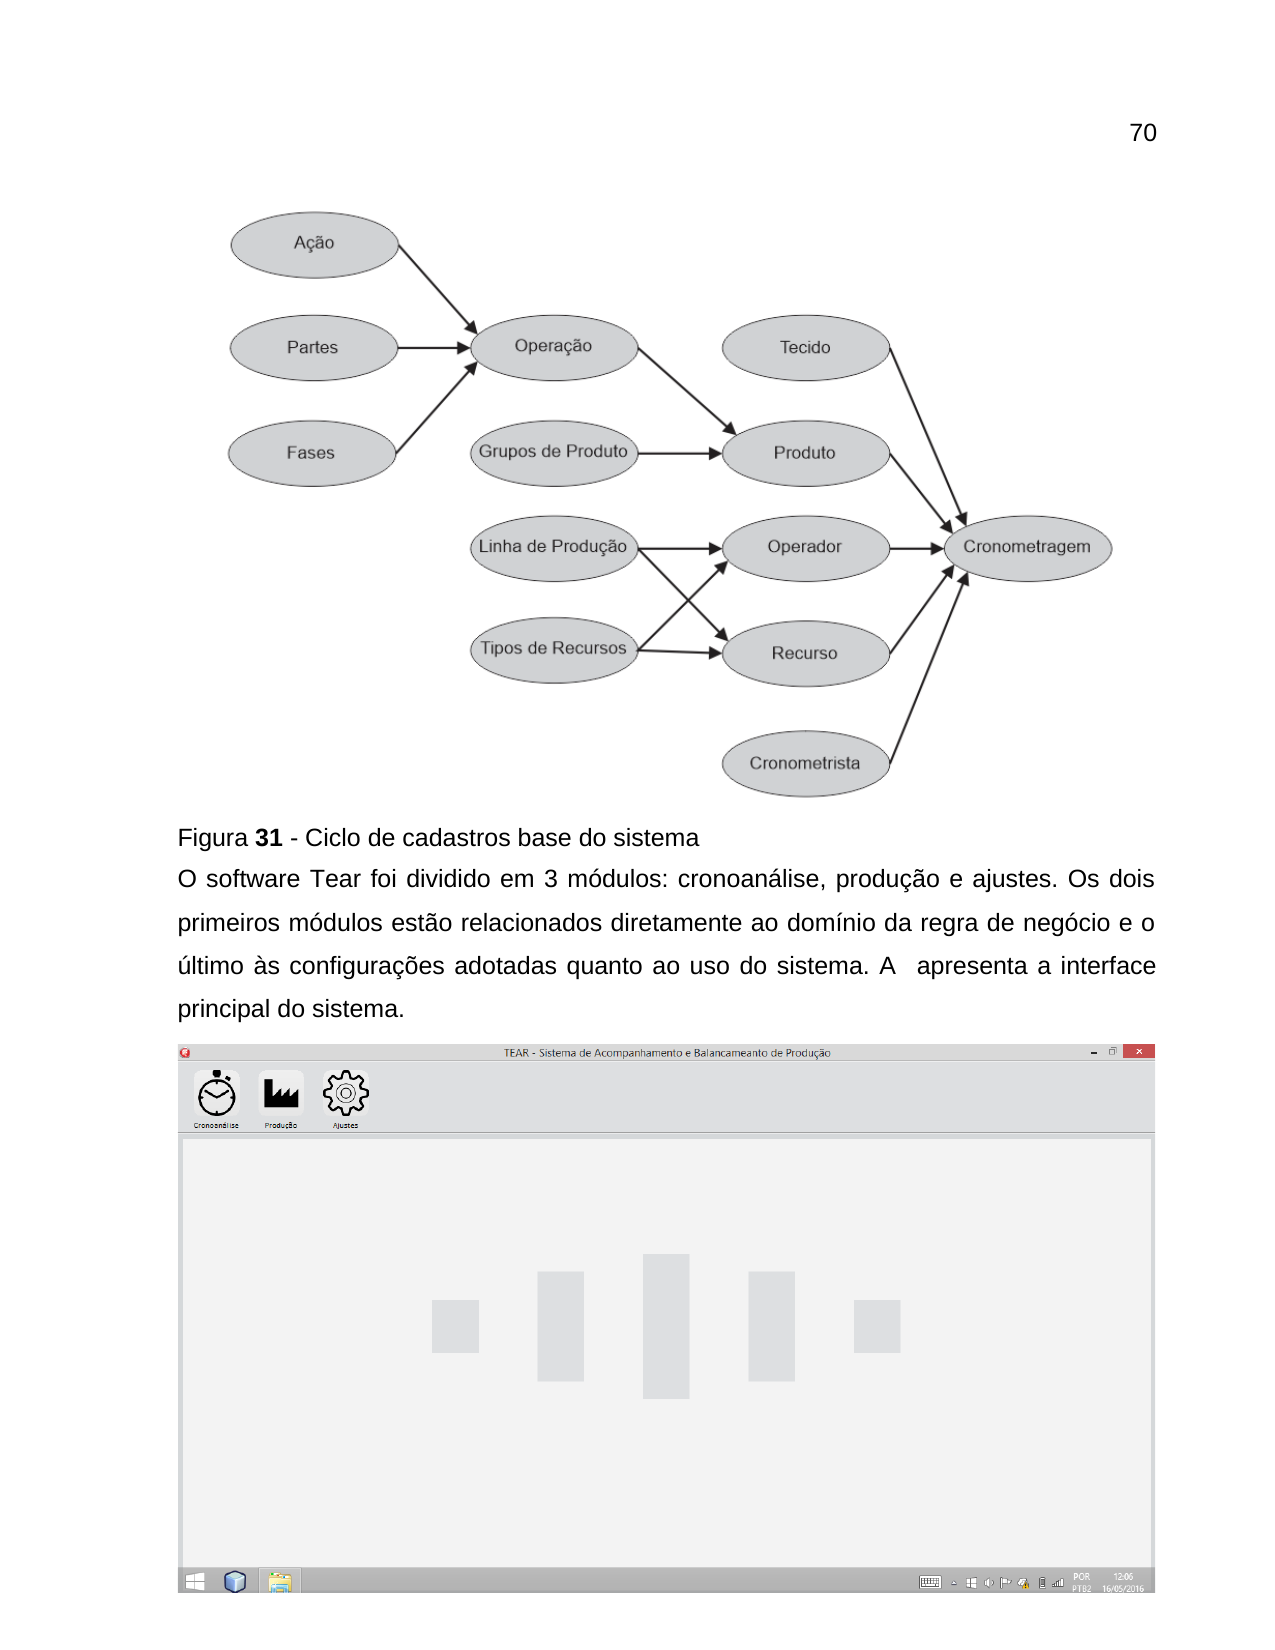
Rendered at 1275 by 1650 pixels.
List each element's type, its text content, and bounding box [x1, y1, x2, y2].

picture [210, 200, 1124, 811]
text Figura 31 - Ciclo de cadastros base do sistema [177, 823, 1157, 852]
text O software Tear foi dividido em 3 módulos: cronoanálise, produção e ajustes. Os dois primeiros módulos estão relacionados diretamente ao domínio da regra de negócio e o último às configurações adotadas quanto ao uso do sistema. A apresenta a interface principal do sistema. [177, 864, 1157, 1022]
picture [177, 1044, 1155, 1592]
